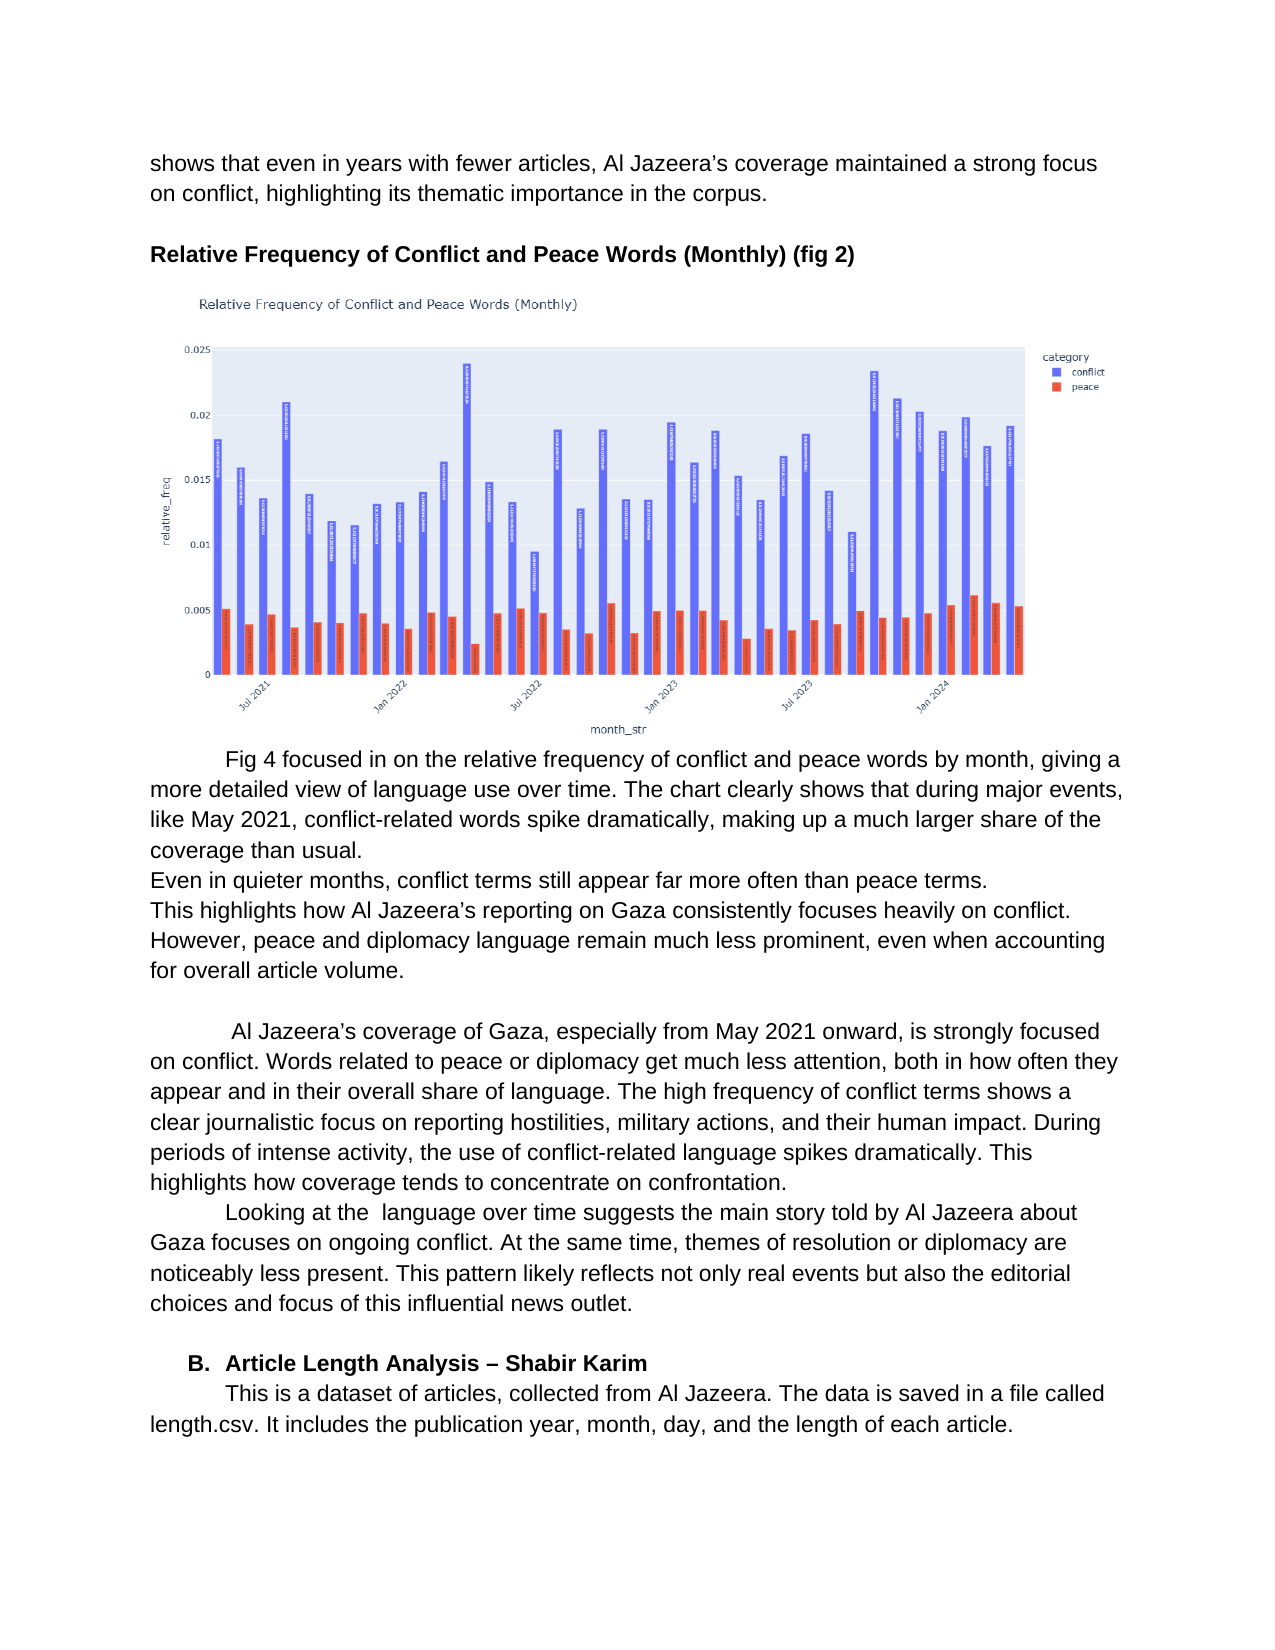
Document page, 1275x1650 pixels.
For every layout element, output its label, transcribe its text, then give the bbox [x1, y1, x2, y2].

picture [150, 270, 1118, 743]
text Looking at the language over time suggests the main story told by Al Jazeera about Gaza focuses on ongoing conflict. At the same time, themes of resolution or diplomacy are noticeably less present. This pattern likely reflects not only real events but also the editorial choices and focus of this influential news outlet. [150, 1199, 1125, 1316]
text This is a dataset of articles, collected from Al Jazeera. The data is saved in a file called length.csv. It includes the publication year, month, day, and the length of each article. [150, 1380, 1125, 1437]
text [150, 150, 1125, 207]
list Article Length Analysis – Shabir Karim [187, 1350, 1125, 1377]
text Even in quieter months, conflict terms still appear far more often than peace terms. [150, 867, 1125, 893]
text Al Jazeera’s coverage of Gaza, especially from May 2021 onward, is strongly focused on conflict. Words related to peace or diplomacy get much less attention, both in how often they appear and in their overall share of language. The high frequency of conflict terms shows a clear journalistic focus on reporting hostilities, military actions, and their human impact. During periods of intense activity, the use of conflict-related language spikes dramatically. This highlights how coverage tends to concentrate on confrontation. [150, 1018, 1125, 1195]
text This highlights how Al Jazeera’s reporting on Gaza consistently focuses heavily on conflict. However, peace and diplomacy language remain much less prominent, even when accounting for overall article volume. [150, 897, 1125, 984]
text Relative Frequency of Conflict and Peace Words (Monthly) (fig 2) [150, 241, 1125, 267]
text Fig 4 focused in on the relative frequency of conflict and peace words by month, giving a more detailed view of language use over time. The chart clearly shows that during major events, like May 2021, conflict-related words spike dramatically, making up a much larger share of the coverage than usual. [150, 746, 1125, 863]
